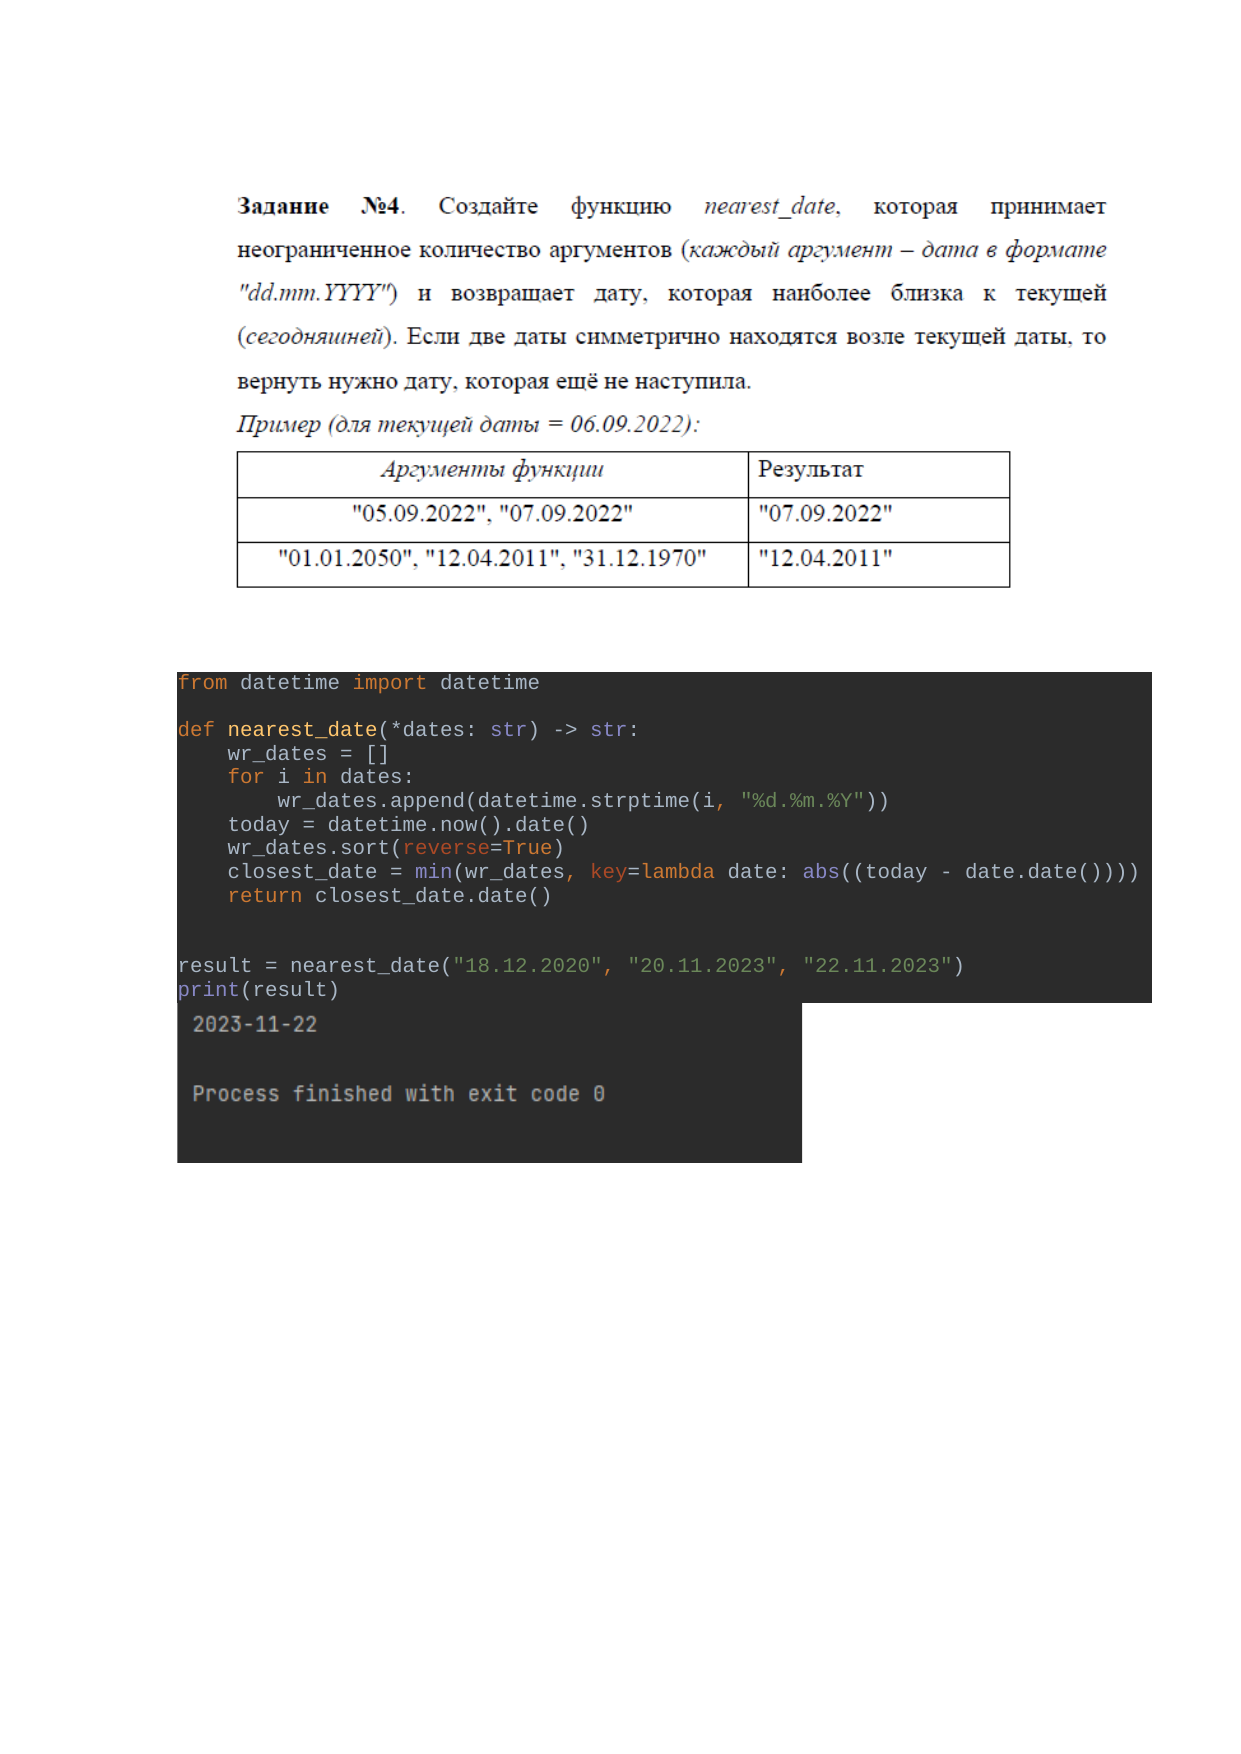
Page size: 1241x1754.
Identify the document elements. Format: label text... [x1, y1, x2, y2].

picture [177, 1002, 803, 1163]
text from datetime import datetime def nearest_date(*dates: str) -> str: wr_dates = [] for i in dates: wr_dates.append(datetime.strptime(i, "%d.%m.%Y")) today = datetime.now().date() wr_dates.sort(reverse=True) closest_date = min(wr_dates, key=lambda date: abs((today - date.date()))) return closest_date.date() result = nearest_date("18.12.2020", "20.11.2023", "22.11.2023") print(result) [177, 672, 1152, 1003]
picture [177, 165, 1152, 653]
